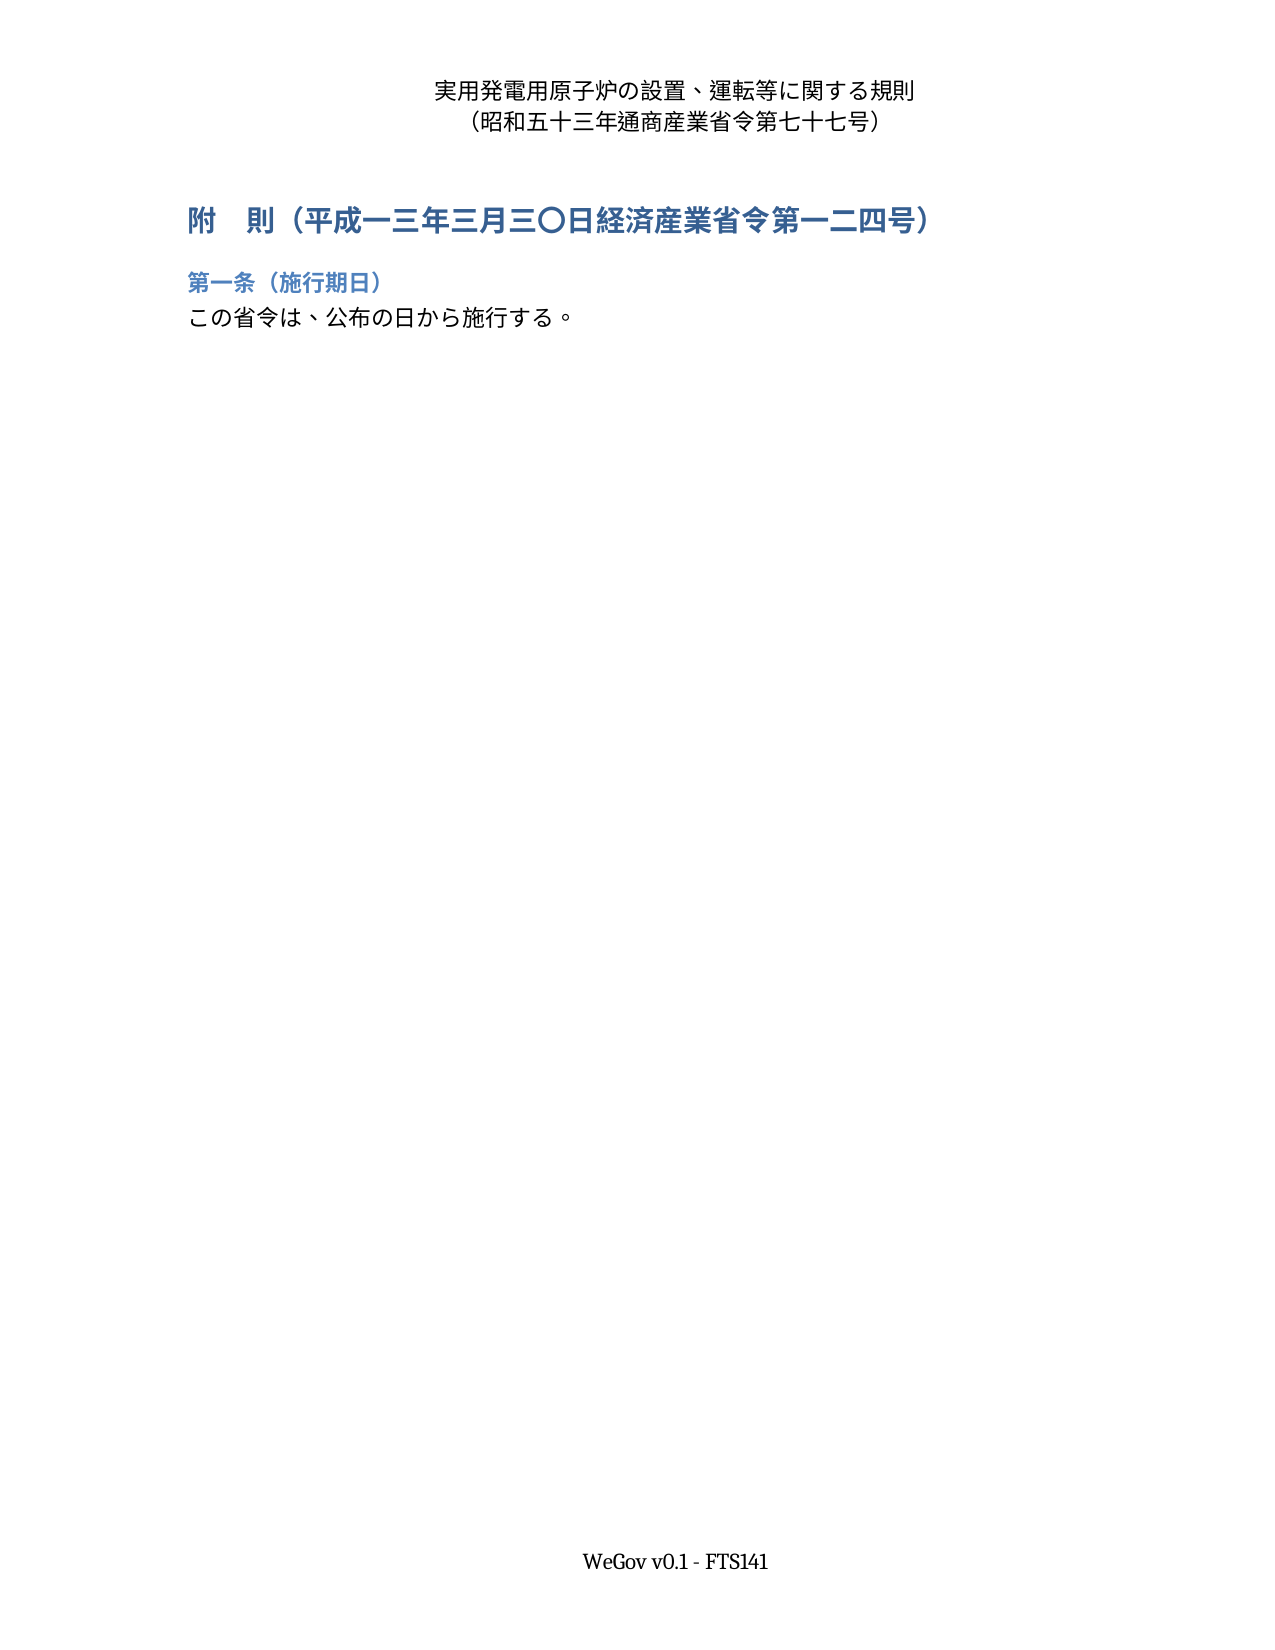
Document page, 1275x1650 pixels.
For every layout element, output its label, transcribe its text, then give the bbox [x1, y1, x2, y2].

subtitle 第一条（施行期日） [187, 266, 1087, 298]
subtitle 附 則（平成一三年三月三〇日経済産業省令第一二四号） [187, 200, 1087, 240]
text この省令は、公布の日から施行する。 [187, 302, 1087, 334]
